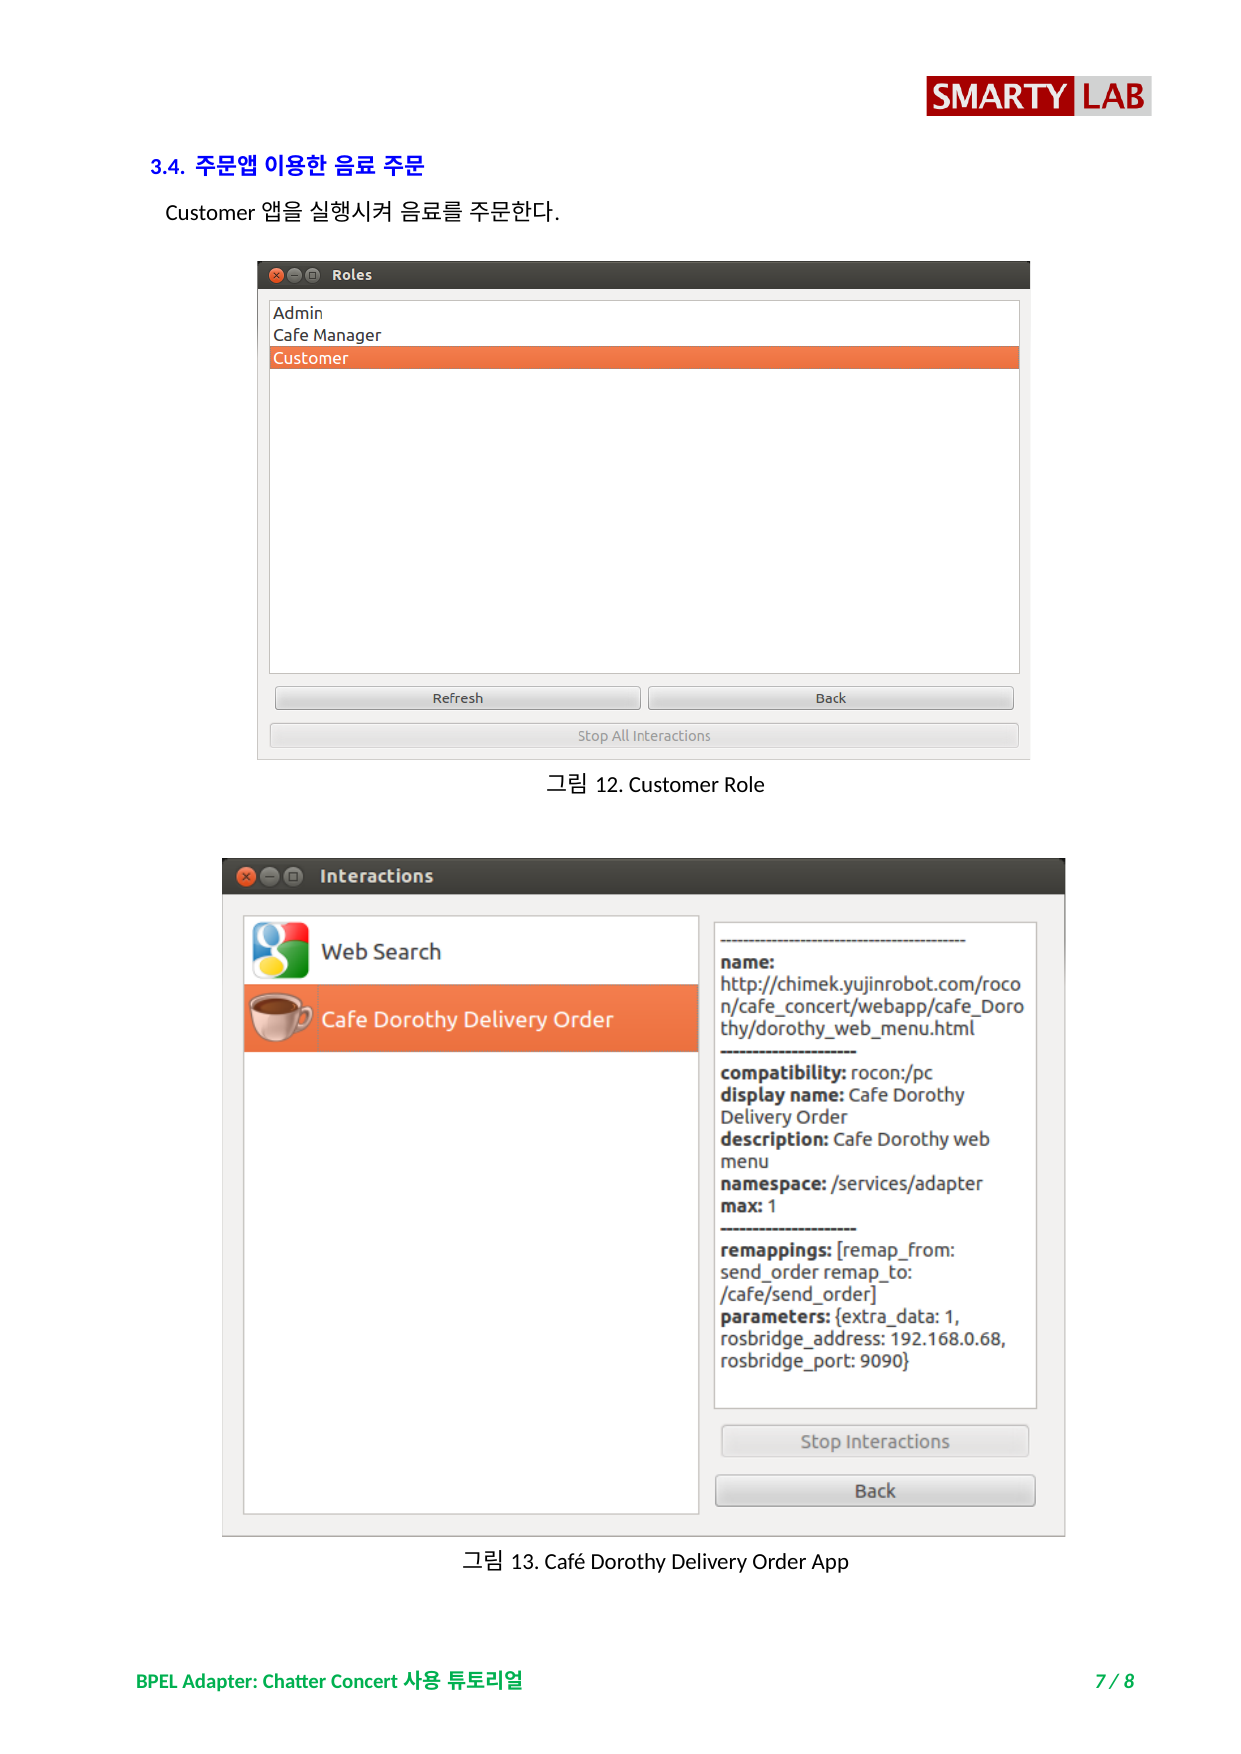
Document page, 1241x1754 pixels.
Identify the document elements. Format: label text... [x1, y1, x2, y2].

picture [222, 858, 1066, 1537]
text Customer 앱을 실행시켜 음료를 주문한다. [165, 193, 1152, 227]
picture [926, 76, 1152, 116]
picture [257, 261, 1030, 760]
subtitle 주문앱 이용한 음료 주문 [150, 148, 1152, 181]
title 그림 12. Customer Role [136, 766, 1152, 799]
title 그림 13. Café Dorothy Delivery Order App [136, 1543, 1152, 1576]
